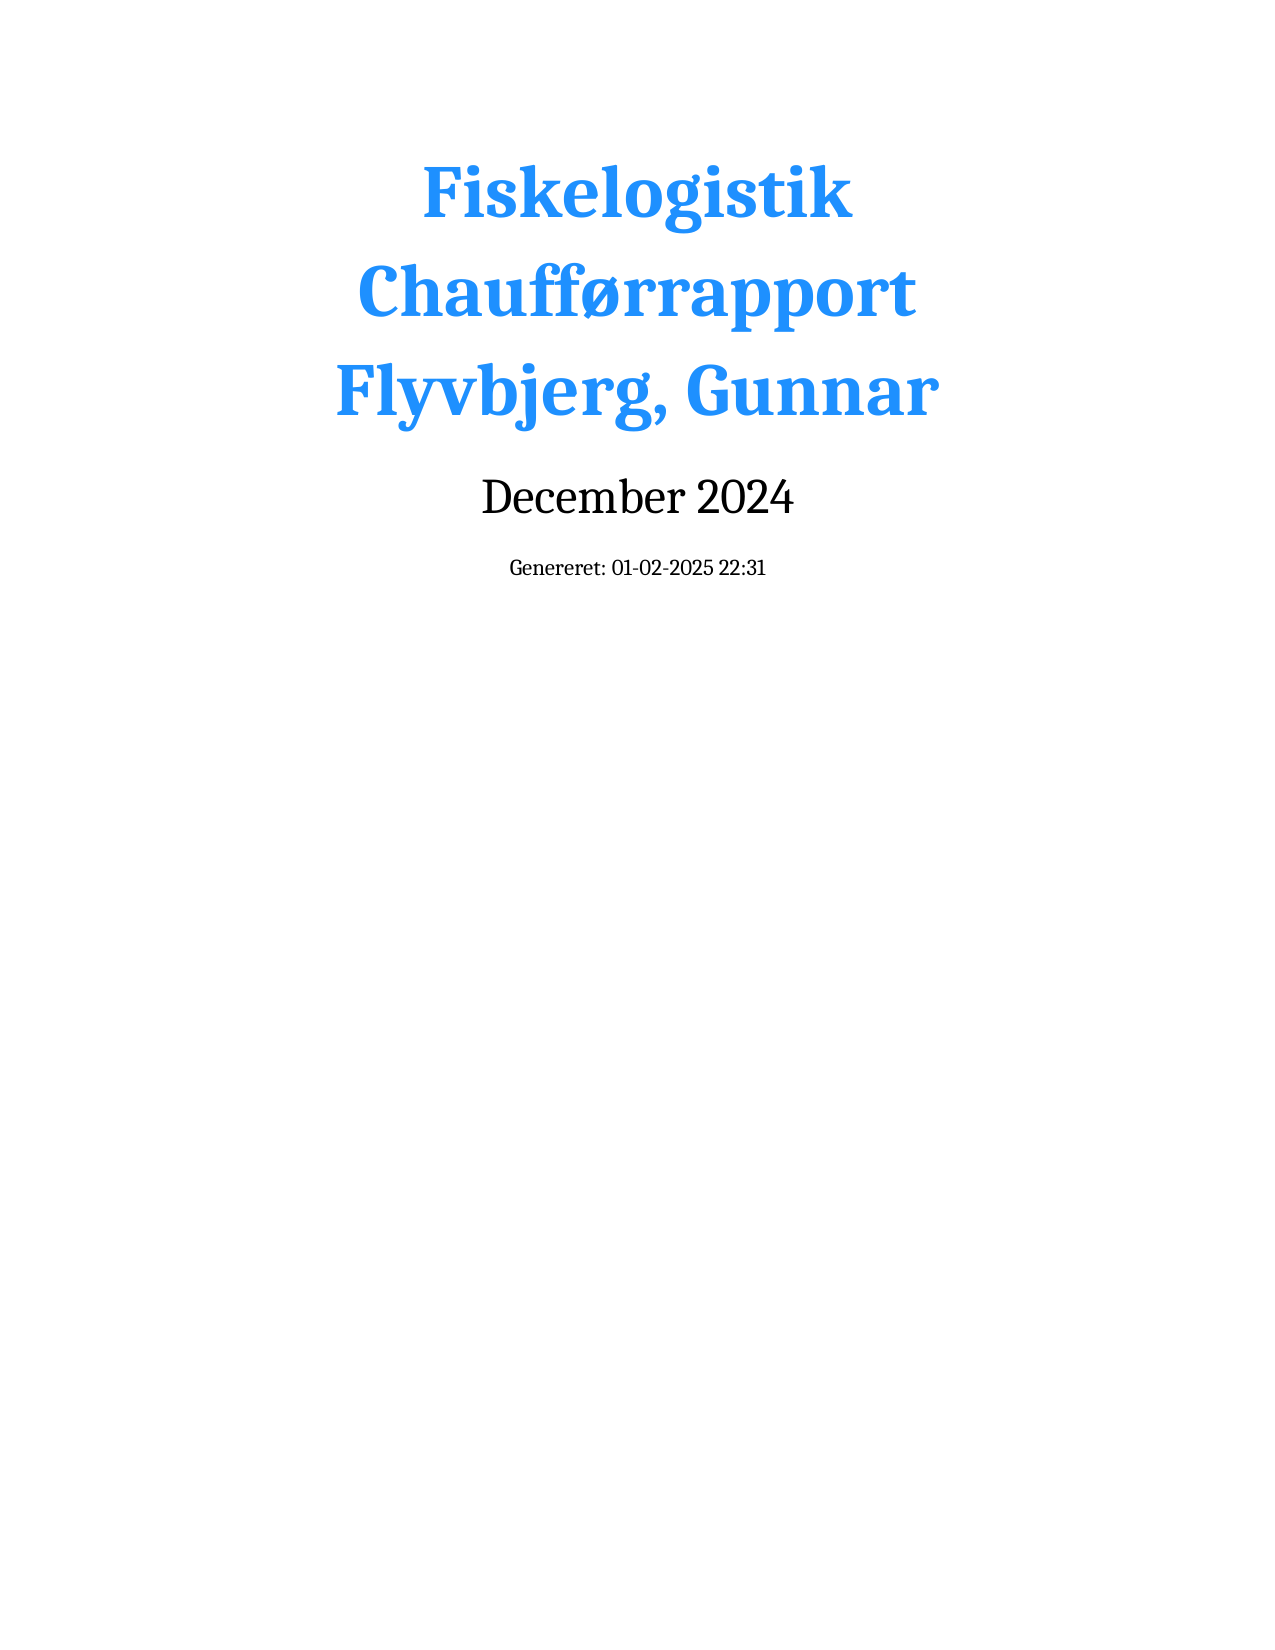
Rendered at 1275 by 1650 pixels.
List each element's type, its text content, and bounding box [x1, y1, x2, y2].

text December 2024 [187, 468, 1087, 526]
text Fiskelogistik Chaufførrapport Flyvbjerg, Gunnar [187, 150, 1087, 434]
text Genereret: 01-02-2025 22:31 [187, 555, 1087, 582]
